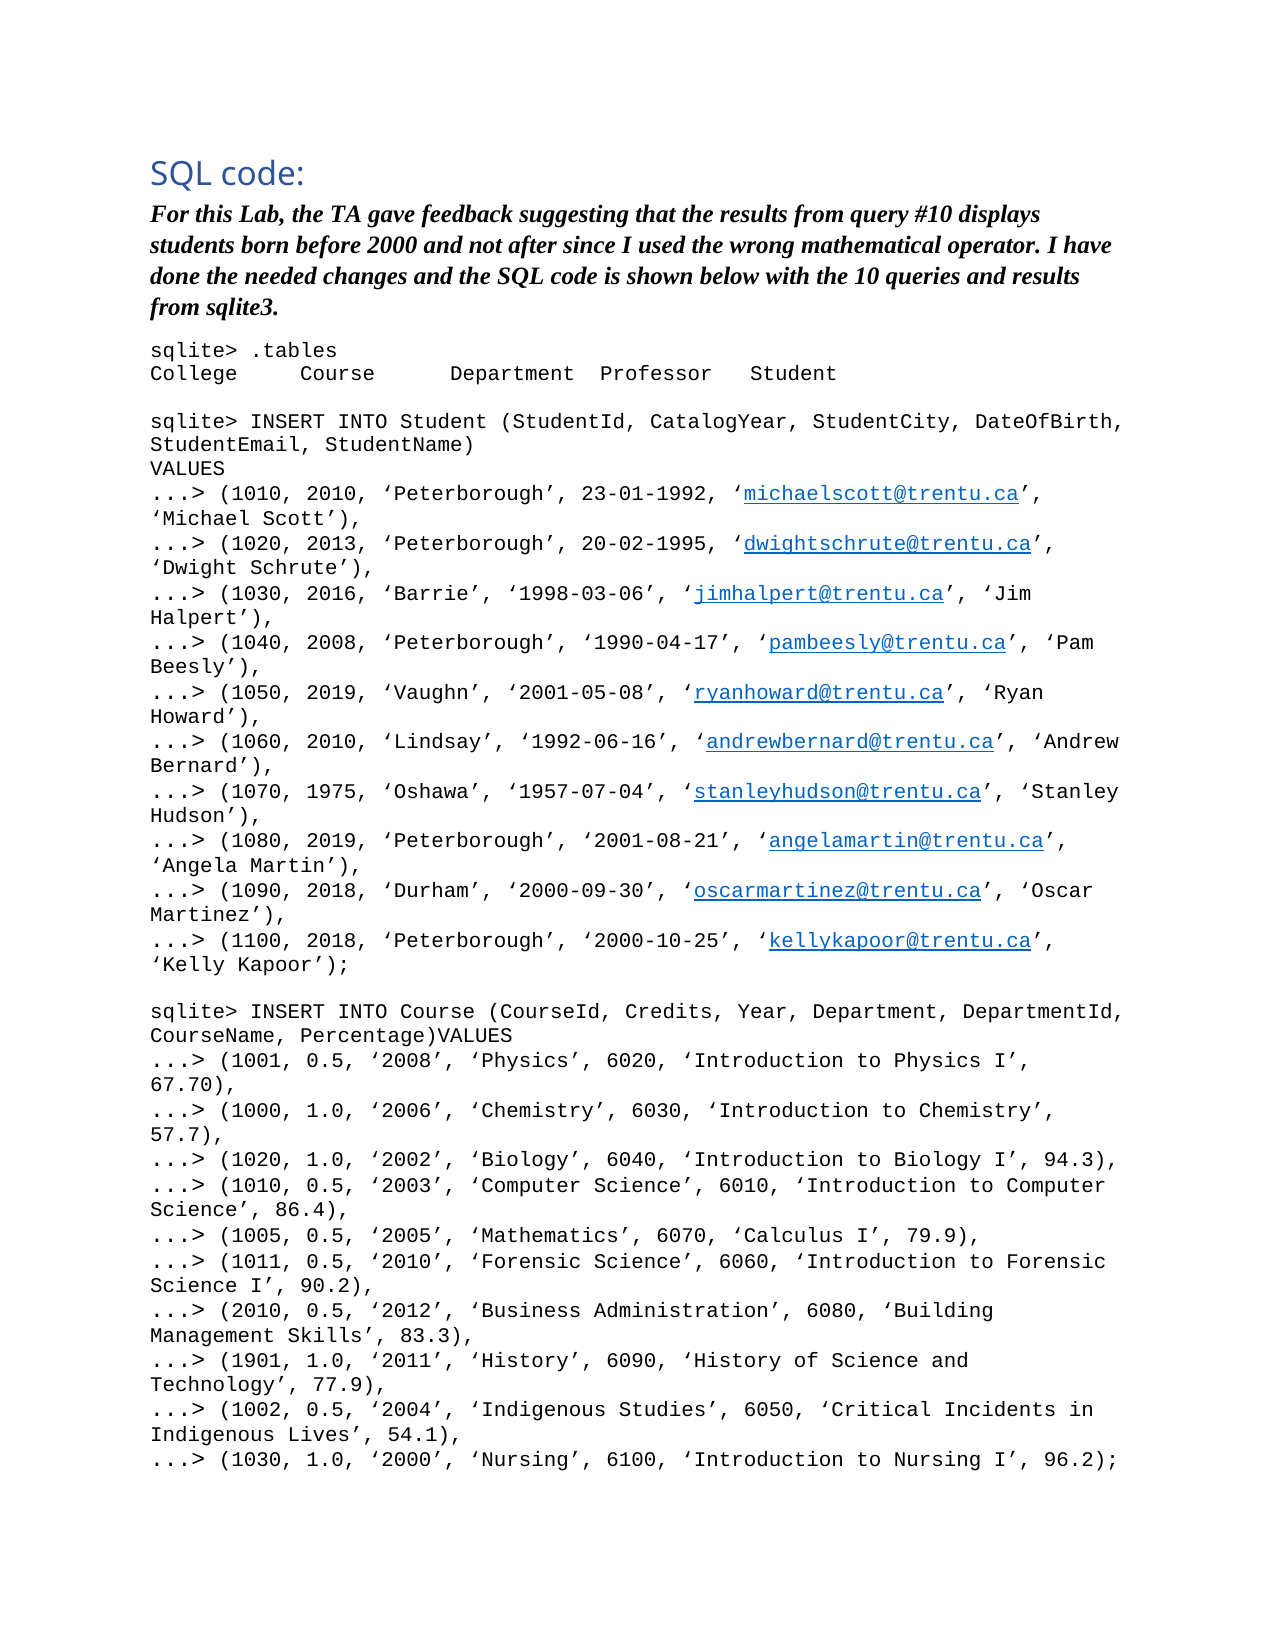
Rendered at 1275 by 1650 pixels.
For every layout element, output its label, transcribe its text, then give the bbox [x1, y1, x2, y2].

text ...> (1040, 2008, ‘Peterborough’, ‘1990-04-17’, ‘pambeesly@trentu.ca’, ‘Pam Beesly’), [150, 630, 1125, 680]
text ...> (1070, 1975, ‘Oshawa’, ‘1957-07-04’, ‘stanleyhudson@trentu.ca’, ‘Stanley Hudson’), [150, 779, 1125, 829]
text VALUES [150, 458, 1125, 482]
text ...> (1020, 1.0, ‘2002’, ‘Biology’, 6040, ‘Introduction to Biology I’, 94.3), [150, 1148, 1125, 1173]
text ...> (1011, 0.5, ‘2010’, ‘Forensic Science’, 6060, ‘Introduction to Forensic Science I’, 90.2), [150, 1249, 1125, 1299]
text sqlite> .tables [150, 340, 1125, 363]
text ...> (1000, 1.0, ‘2006’, ‘Chemistry’, 6030, ‘Introduction to Chemistry’, 57.7), [150, 1098, 1125, 1148]
text For this Lab, the TA gave feedback suggesting that the results from query #10 displays students born before 2000 and not after since I used the wrong mathematical operator. I have done the needed changes and the SQL code is shown below with the 10 queries and results from sqlite3. [150, 199, 1125, 321]
text sqlite> INSERT INTO Course (CourseId, Credits, Year, Department, DepartmentId, CourseName, Percentage)VALUES [150, 1001, 1125, 1048]
text ...> (1010, 0.5, ‘2003’, ‘Computer Science’, 6010, ‘Introduction to Computer Science’, 86.4), [150, 1173, 1125, 1223]
text ...> (1030, 2016, ‘Barrie’, ‘1998-03-06’, ‘jimhalpert@trentu.ca’, ‘Jim Halpert’), [150, 581, 1125, 630]
text ...> (1050, 2019, ‘Vaughn’, ‘2001-05-08’, ‘ryanhoward@trentu.ca’, ‘Ryan Howard’), [150, 680, 1125, 729]
text ...> (2010, 0.5, ‘2012’, ‘Business Administration’, 6080, ‘Building Management Skills’, 83.3), [150, 1299, 1125, 1348]
text ...> (1010, 2010, ‘Peterborough’, 23-01-1992, ‘michaelscott@trentu.ca’, ‘Michael Scott’), [150, 482, 1125, 531]
subtitle SQL code: [150, 150, 1125, 195]
text ...> (1001, 0.5, ‘2008’, ‘Physics’, 6020, ‘Introduction to Physics I’, 67.70), [150, 1048, 1125, 1098]
text sqlite> INSERT INTO Student (StudentId, CatalogYear, StudentCity, DateOfBirth, StudentEmail, StudentName) [150, 411, 1125, 458]
text ...> (1901, 1.0, ‘2011’, ‘History’, 6090, ‘History of Science and Technology’, 77.9), [150, 1348, 1125, 1398]
text ...> (1005, 0.5, ‘2005’, ‘Mathematics’, 6070, ‘Calculus I’, 79.9), [150, 1223, 1125, 1249]
text College Course Department Professor Student [150, 363, 1125, 387]
text ...> (1080, 2019, ‘Peterborough’, ‘2001-08-21’, ‘angelamartin@trentu.ca’, ‘Angela Martin’), [150, 829, 1125, 878]
text ...> (1060, 2010, ‘Lindsay’, ‘1992-06-16’, ‘andrewbernard@trentu.ca’, ‘Andrew Bernard’), [150, 729, 1125, 779]
text ...> (1100, 2018, ‘Peterborough’, ‘2000-10-25’, ‘kellykapoor@trentu.ca’, ‘Kelly Kapoor’); [150, 928, 1125, 977]
text ...> (1002, 0.5, ‘2004’, ‘Indigenous Studies’, 6050, ‘Critical Incidents in Indigenous Lives’, 54.1), [150, 1398, 1125, 1447]
text ...> (1090, 2018, ‘Durham’, ‘2000-09-30’, ‘oscarmartinez@trentu.ca’, ‘Oscar Martinez’), [150, 878, 1125, 928]
text ...> (1030, 1.0, ‘2000’, ‘Nursing’, 6100, ‘Introduction to Nursing I’, 96.2); [150, 1447, 1125, 1473]
text ...> (1020, 2013, ‘Peterborough’, 20-02-1995, ‘dwightschrute@trentu.ca’, ‘Dwight Schrute’), [150, 531, 1125, 581]
